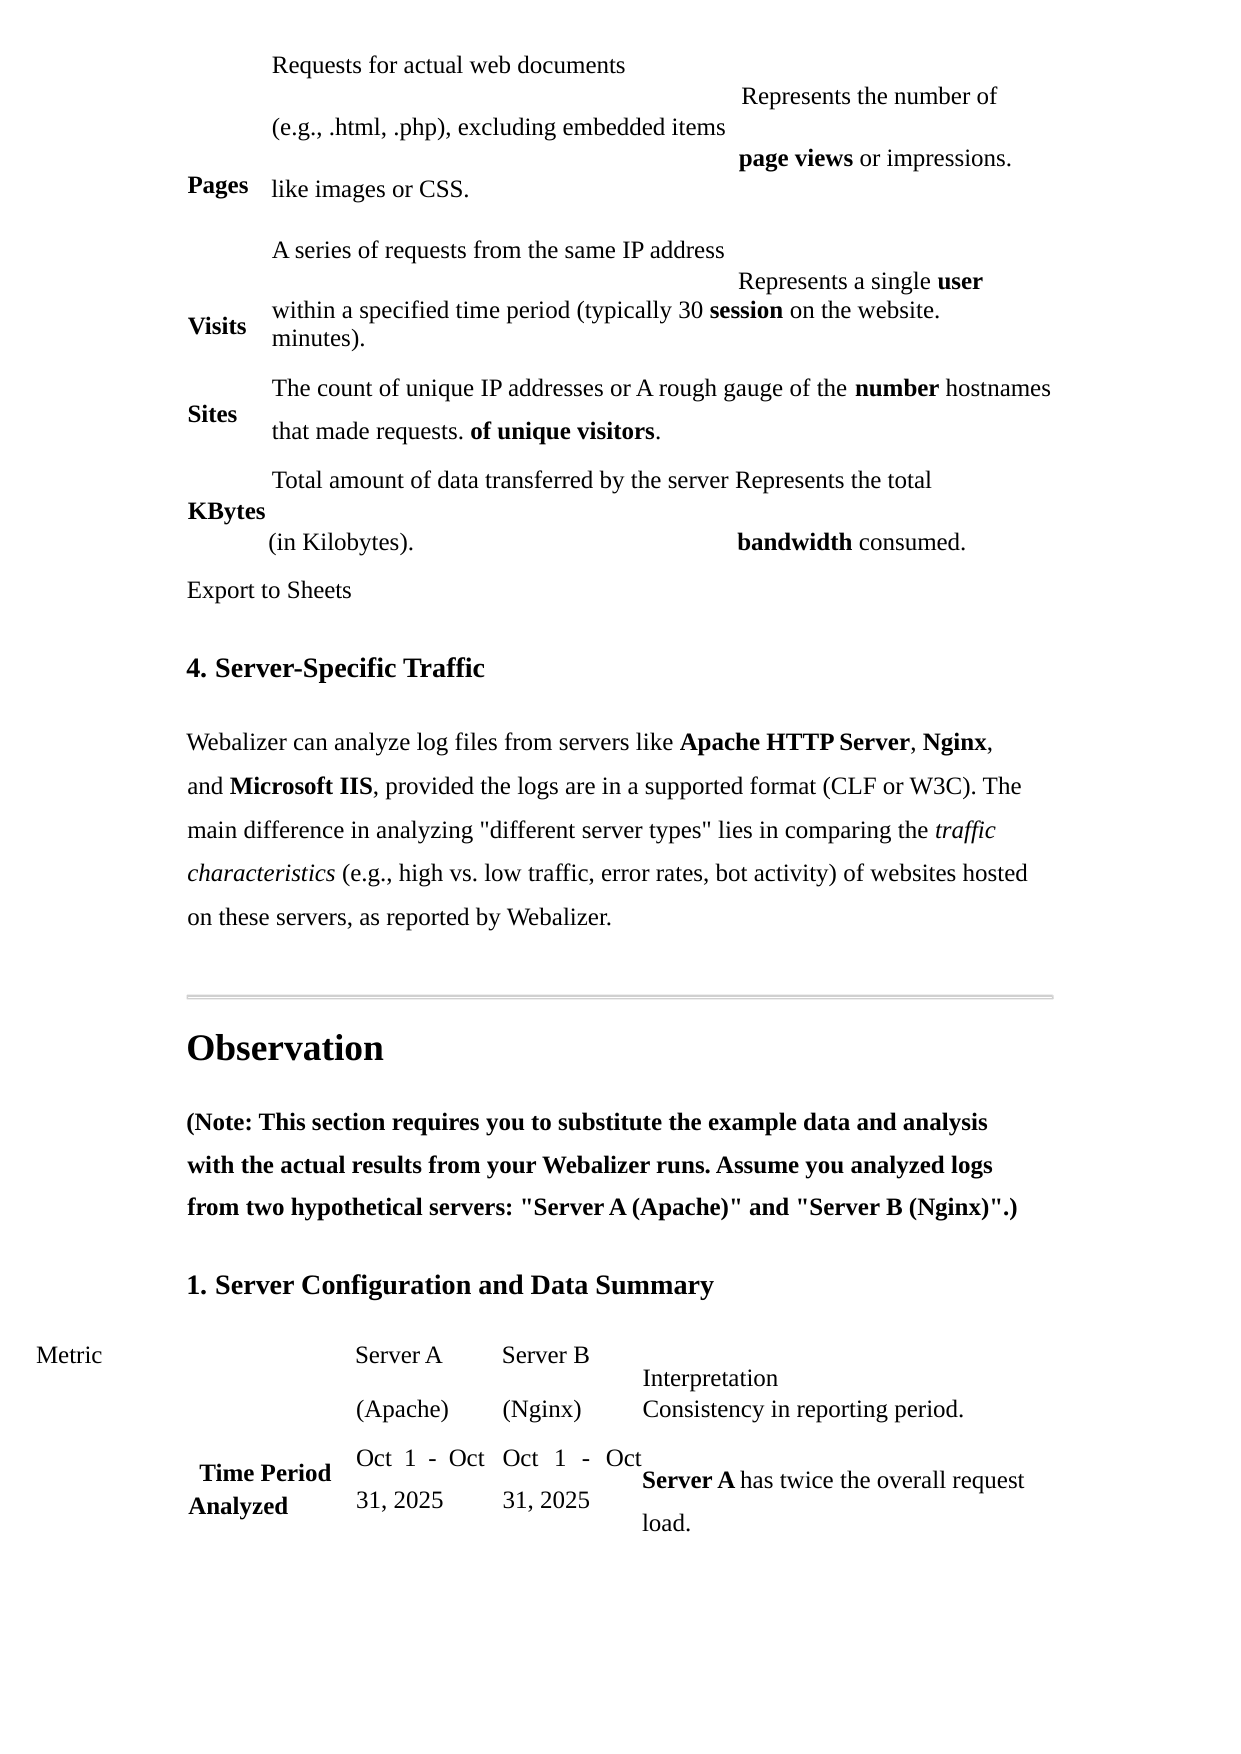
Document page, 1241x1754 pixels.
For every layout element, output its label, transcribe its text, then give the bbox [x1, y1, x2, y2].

subtitle 4. Server-Specific Traffic [186, 651, 1034, 684]
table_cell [30, 50, 271, 496]
subtitle Observation [186, 1026, 1034, 1069]
text Export to Sheets [187, 575, 1033, 604]
table_cell KBytes [30, 496, 1051, 527]
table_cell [642, 1394, 1049, 1576]
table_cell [271, 50, 1051, 496]
table_header Server B [485, 1341, 642, 1394]
text Webalizer can analyze log files from servers like Apache HTTP Server, Nginx, and Microsoft IIS, provided the logs are in a supported format (CLF or W3C). The main difference in analyzing "different server types" lies in comparing the traffic characteristics (e.g., high vs. low traffic, error rates, bot activity) of websites hosted on these servers, as reported by Webalizer. [186, 727, 1033, 931]
subtitle 1. Server Configuration and Data Summary [186, 1268, 1034, 1300]
text (Note: This section requires you to substitute the example data and analysis with the actual results from your Webalizer runs. Assume you analyzed logs from two hypothetical servers: "Server A (Apache)" and "Server B (Nginx)".) [186, 1107, 1034, 1221]
table_header Server A [339, 1341, 485, 1394]
table_header Interpretation [642, 1341, 1049, 1394]
table_header Metric [30, 1341, 339, 1394]
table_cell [485, 1394, 642, 1576]
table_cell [30, 1394, 339, 1576]
text (in Kilobytes). bandwidth consumed. [29, 527, 1034, 556]
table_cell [339, 1394, 485, 1576]
